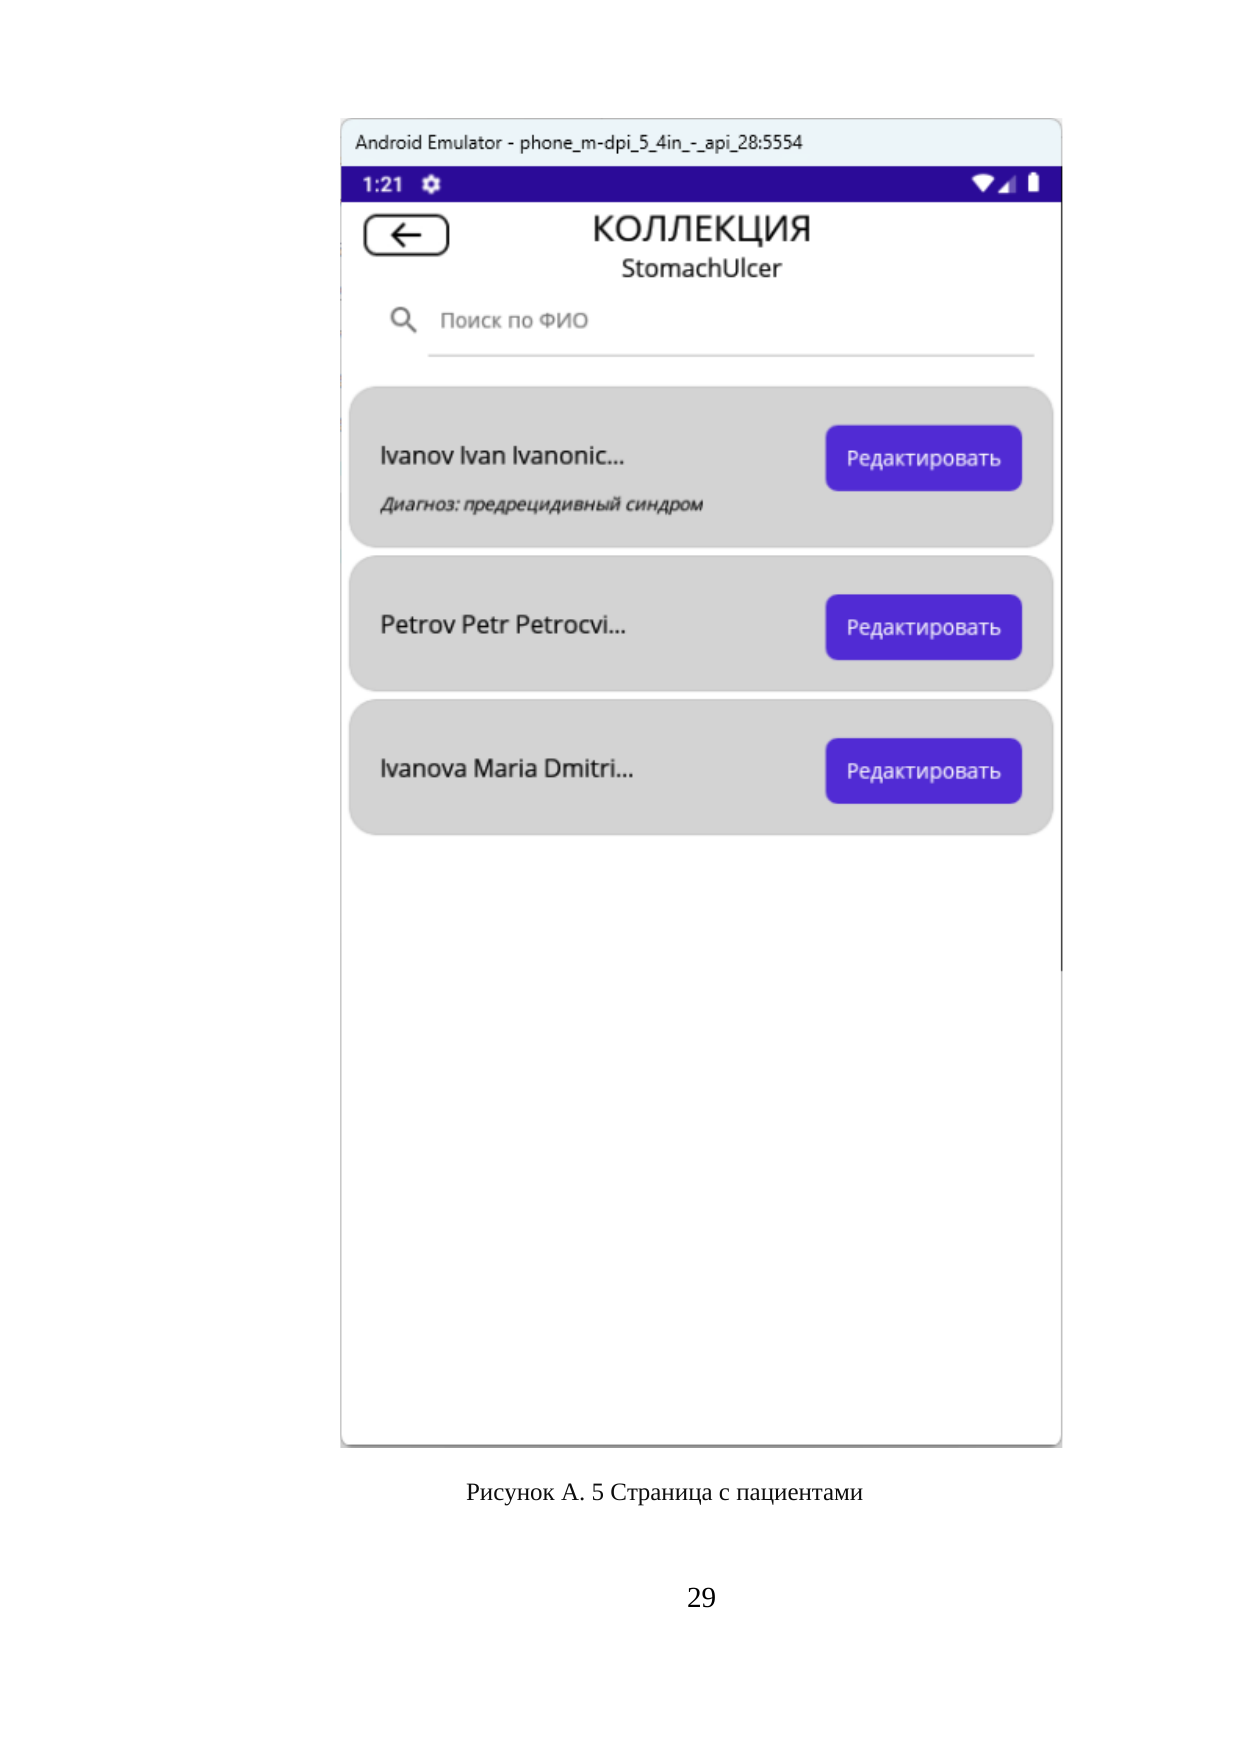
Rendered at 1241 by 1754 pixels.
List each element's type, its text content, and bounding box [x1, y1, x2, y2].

picture [340, 118, 1063, 1448]
